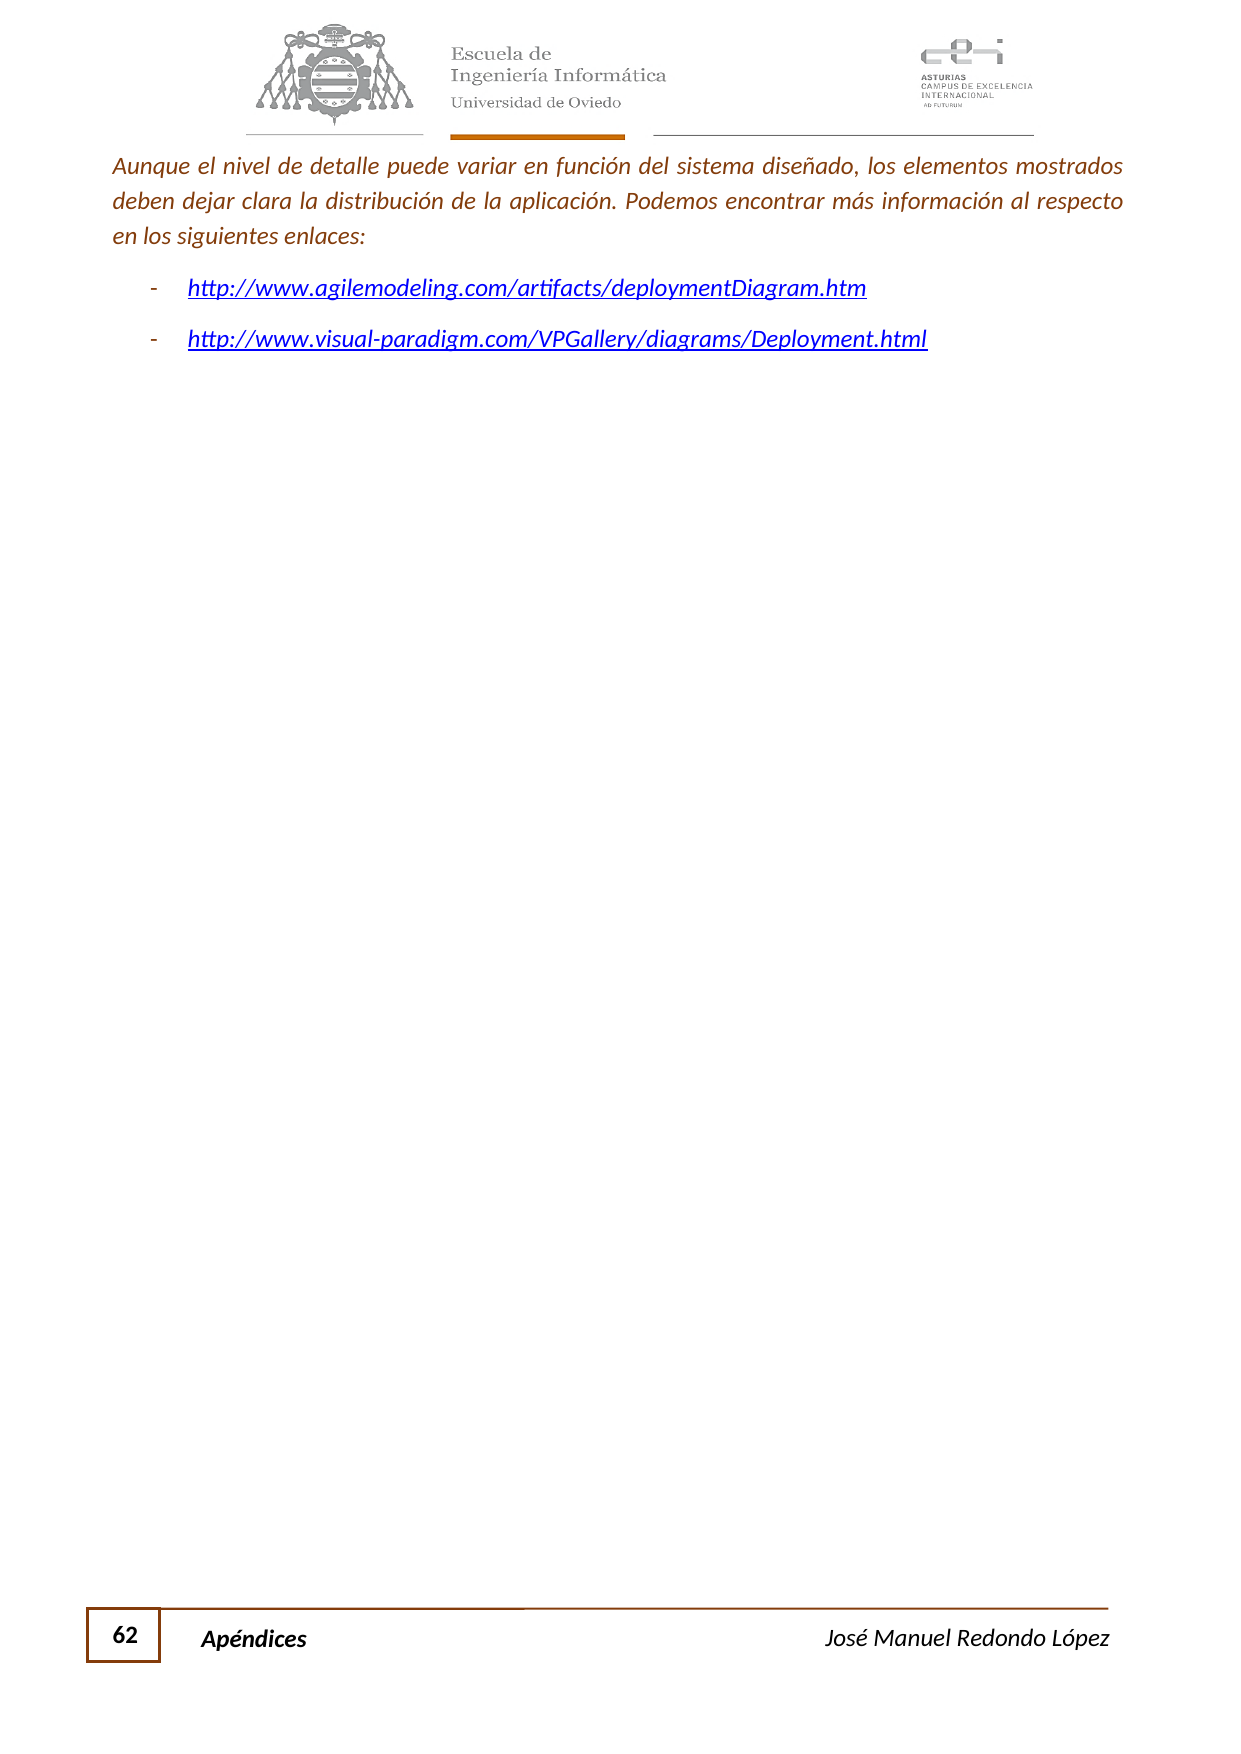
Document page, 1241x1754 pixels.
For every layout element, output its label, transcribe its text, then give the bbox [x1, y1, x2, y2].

list http://www.visual-paradigm.com/VPGallery/diagrams/Deployment.html [150, 323, 1128, 354]
text Aunque el nivel de detalle puede variar en función del sistema diseñado, los elementos mostrados deben dejar clara la distribución de la aplicación. Podemos encontrar más información al respecto en los siguientes enlaces: [112, 150, 1128, 251]
list http://www.agilemodeling.com/artifacts/deploymentDiagram.htm [150, 272, 1128, 302]
picture [181, 14, 1099, 150]
